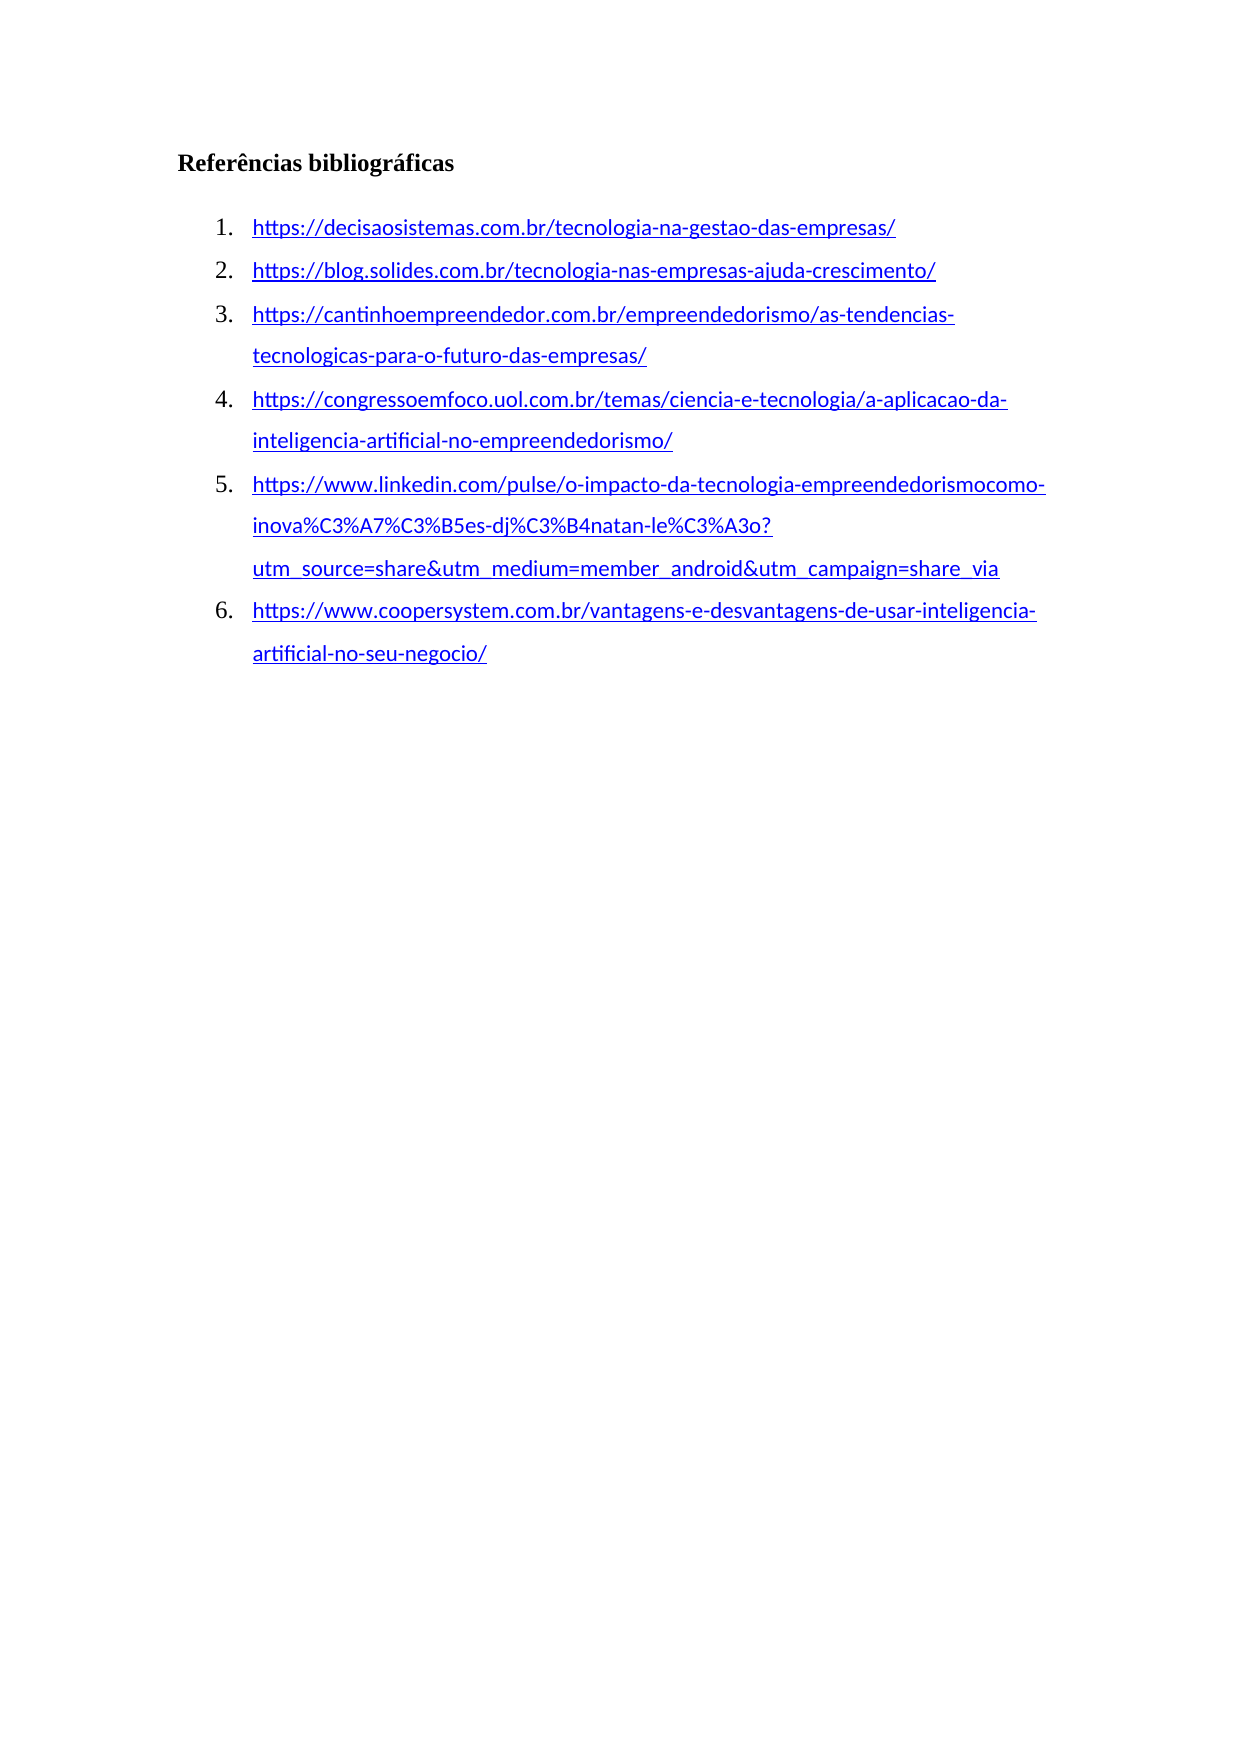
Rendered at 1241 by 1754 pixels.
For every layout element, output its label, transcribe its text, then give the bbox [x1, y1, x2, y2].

list https://cantinhoempreendedor.com.br/empreendedorismo/as-tendencias-tecnologicas-para-o-futuro-das-empresas/ [215, 299, 1063, 370]
list https://blog.solides.com.br/tecnologia-nas-empresas-ajuda-crescimento/ [215, 255, 1063, 284]
list https://www.linkedin.com/pulse/o-impacto-da-tecnologia-empreendedorismocomo-inova%C3%A7%C3%B5es-dj%C3%B4natan-le%C3%A3o?utm_source=share&utm_medium=member_android&utm_campaign=share_via [215, 469, 1063, 582]
list https://www.coopersystem.com.br/vantagens-e-desvantagens-de-usar-inteligencia-artificial-no-seu-negocio/ [215, 596, 1063, 667]
text Referências bibliográficas [177, 148, 1063, 176]
list https://decisaosistemas.com.br/tecnologia-na-gestao-das-empresas/ [215, 212, 1063, 241]
list https://congressoemfoco.uol.com.br/temas/ciencia-e-tecnologia/a-aplicacao-da-inteligencia-artificial-no-empreendedorismo/ [215, 384, 1063, 455]
